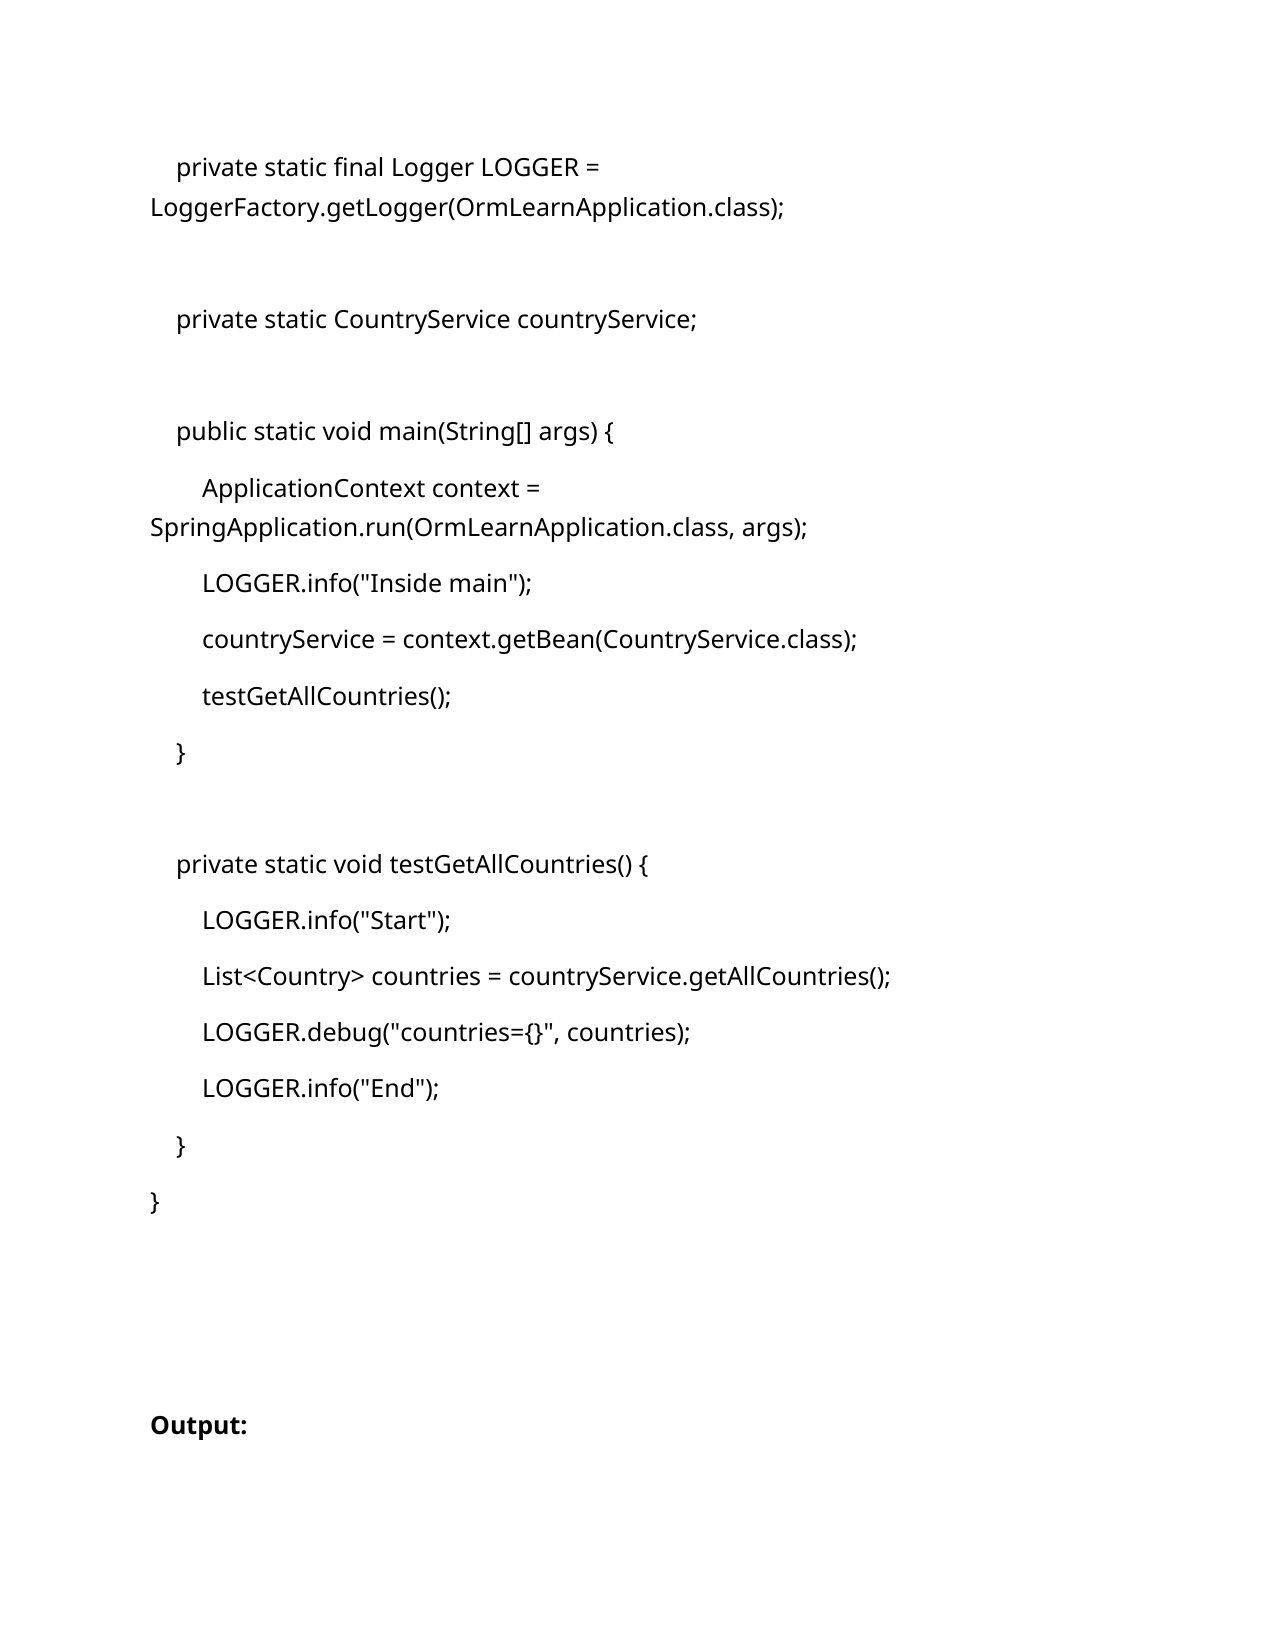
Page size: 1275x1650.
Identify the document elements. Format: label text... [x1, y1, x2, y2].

text LOGGER.debug("countries={}", countries); [150, 1015, 1125, 1049]
text List<Country> countries = countryService.getAllCountries(); [150, 959, 1125, 993]
text countryService = context.getBean(CountryService.class); [150, 622, 1125, 656]
text public static void main(String[] args) { [150, 414, 1125, 448]
text } [150, 1183, 1125, 1217]
text ApplicationContext context = SpringApplication.run(OrmLearnApplication.class, args); [150, 470, 1125, 544]
text private static CountryService countryService; [150, 302, 1125, 336]
text } [150, 1127, 1125, 1161]
text LOGGER.info("Inside main"); [150, 566, 1125, 600]
text } [150, 734, 1125, 768]
text private static void testGetAllCountries() { [150, 847, 1125, 881]
text LOGGER.info("End"); [150, 1071, 1125, 1105]
text LOGGER.info("Start"); [150, 903, 1125, 937]
text Output: [150, 1408, 1125, 1442]
text private static final Logger LOGGER = LoggerFactory.getLogger(OrmLearnApplication.class); [150, 150, 1125, 223]
text testGetAllCountries(); [150, 678, 1125, 712]
